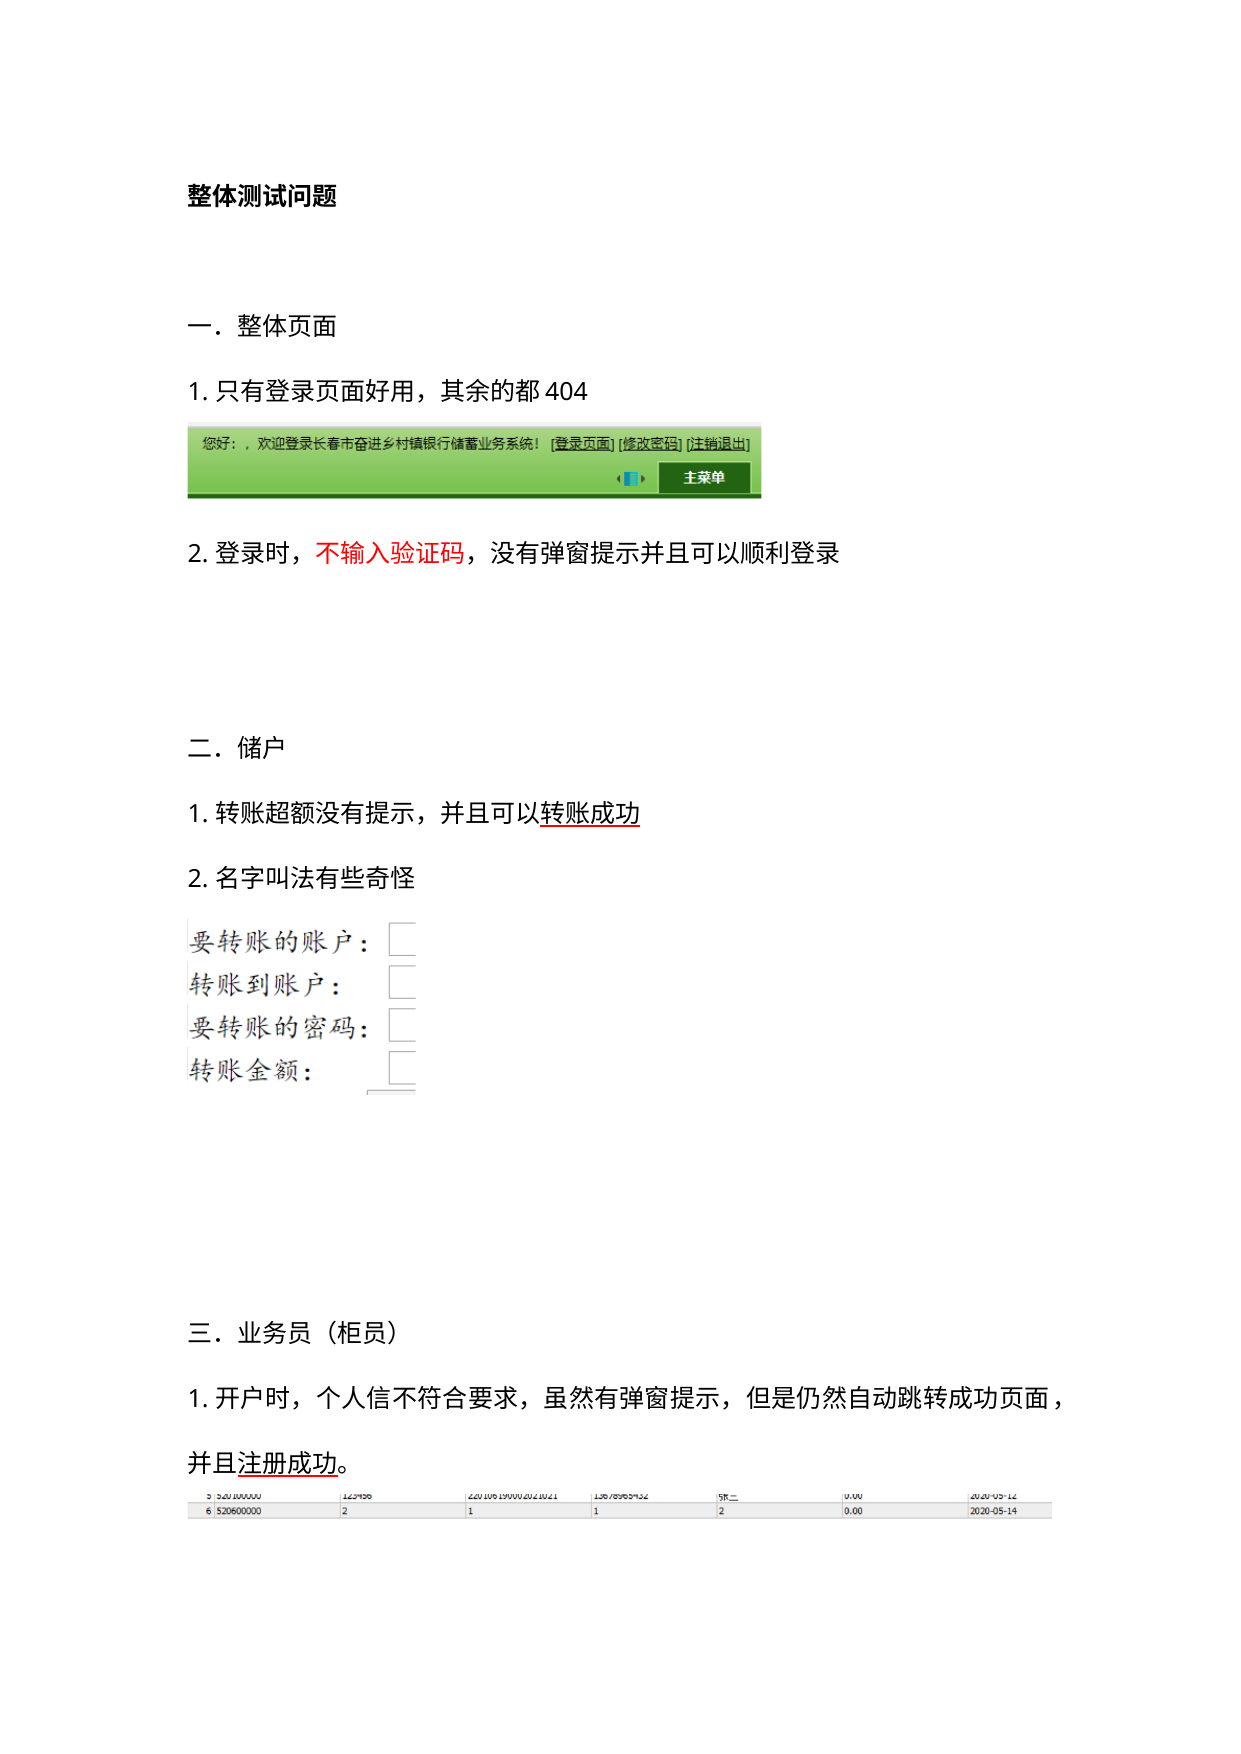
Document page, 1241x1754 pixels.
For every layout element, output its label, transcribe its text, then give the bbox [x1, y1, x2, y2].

list 转账超额没有提示，并且可以转账成功 [187, 779, 1053, 844]
picture [187, 422, 762, 507]
list 三．业务员（柜员） [187, 1299, 1053, 1364]
picture [187, 1494, 1052, 1534]
list 登录时，不输入验证码，没有弹窗提示并且可以顺利登录 [187, 519, 1053, 584]
text 二．储户 [187, 714, 1053, 779]
list 开户时，个人信不符合要求，虽然有弹窗提示，但是仍然自动跳转成功页面，并且注册成功。 [187, 1364, 1053, 1494]
text 一．整体页面 [187, 292, 1053, 357]
picture [187, 909, 416, 1095]
list 名字叫法有些奇怪 [187, 844, 1053, 909]
text 整体测试问题 [187, 162, 1053, 227]
list 只有登录页面好用，其余的都404 [187, 357, 1053, 422]
